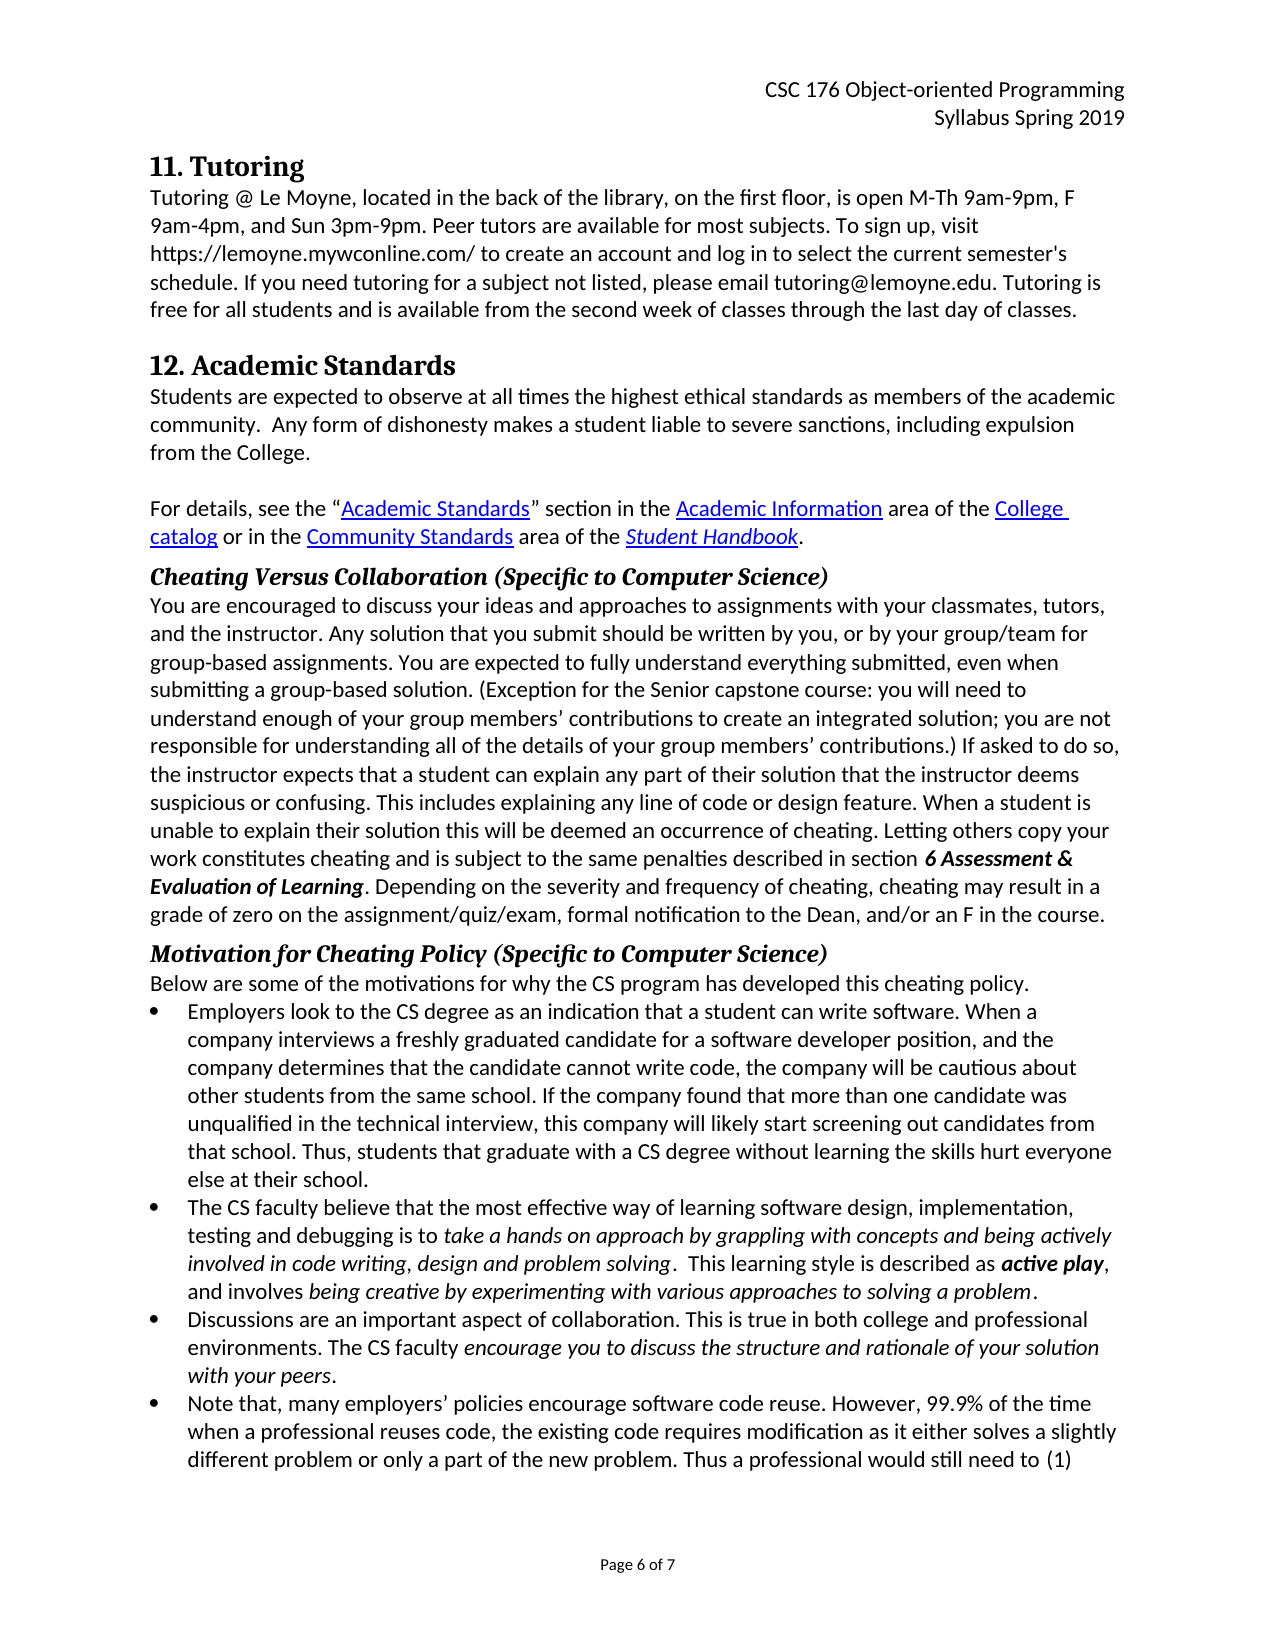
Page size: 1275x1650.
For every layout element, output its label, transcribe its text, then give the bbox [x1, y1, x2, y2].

text Tutoring @ Le Moyne, located in the back of the library, on the first floor, is open M-Th 9am-9pm, F 9am-4pm, and Sun 3pm-9pm. Peer tutors are available for most subjects. To sign up, visit https://lemoyne.mywconline.com/ to create an account and log in to select the current semester's schedule. If you need tutoring for a subject not listed, please email tutoring@lemoyne.edu. Tutoring is free for all students and is available from the second week of classes through the last day of classes. [150, 183, 1125, 324]
list The CS faculty believe that the most effective way of learning software design, implementation, testing and debugging is to take a hands on approach by grappling with concepts and being actively involved in code writing, design and problem solving. This learning style is described as active play, and involves being creative by experimenting with various approaches to solving a problem. [150, 1193, 1125, 1305]
text You are encouraged to discuss your ideas and approaches to assignments with your classmates, tutors, and the instructor. Any solution that you submit should be written by you, or by your group/team for group-based assignments. You are expected to fully understand everything submitted, even when submitting a group-based solution. (Exception for the Senior capstone course: you will need to understand enough of your group members’ contributions to create an integrated solution; you are not responsible for understanding all of the details of your group members’ contributions.) If asked to do so, the instructor expects that a student can explain any part of their solution that the instructor deems suspicious or confusing. This includes explaining any line of code or design feature. When a student is unable to explain their solution this will be deemed an occurrence of cheating. Letting others copy your work constitutes cheating and is subject to the same penalties described in section 6 Assessment & Evaluation of Learning. Depending on the severity and frequency of cheating, cheating may result in a grade of zero on the assignment/quiz/exam, formal notification to the Dean, and/or an F in the course. [150, 592, 1125, 928]
subtitle 12. Academic Standards [150, 349, 1125, 382]
subtitle 11. Tutoring [150, 150, 1125, 183]
text Students are expected to observe at all times the highest ethical standards as members of the academic community. Any form of dishonesty makes a student liable to severe sanctions, including expulsion from the College. [150, 382, 1125, 466]
list Employers look to the CS degree as an indication that a student can write software. When a company interviews a freshly graduated candidate for a software developer position, and the company determines that the candidate cannot write code, the company will be cautious about other students from the same school. If the company found that more than one candidate was unqualified in the technical interview, this company will likely start screening out candidates from that school. Thus, students that graduate with a CS degree without learning the skills hurt everyone else at their school. [150, 997, 1125, 1193]
list Discussions are an important aspect of collaboration. This is true in both college and professional environments. The CS faculty encourage you to discuss the structure and rationale of your solution with your peers. [150, 1305, 1125, 1389]
subtitle Motivation for Cheating Policy (Specific to Computer Science) [150, 940, 1125, 969]
text Below are some of the motivations for why the CS program has developed this cheating policy. [150, 969, 1125, 997]
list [150, 1389, 1125, 1473]
subtitle Cheating Versus Collaboration (Specific to Computer Science) [150, 563, 1125, 592]
text For details, see the “Academic Standards” section in the Academic Information area of the College catalog or in the Community Standards area of the Student Handbook. [150, 494, 1125, 550]
